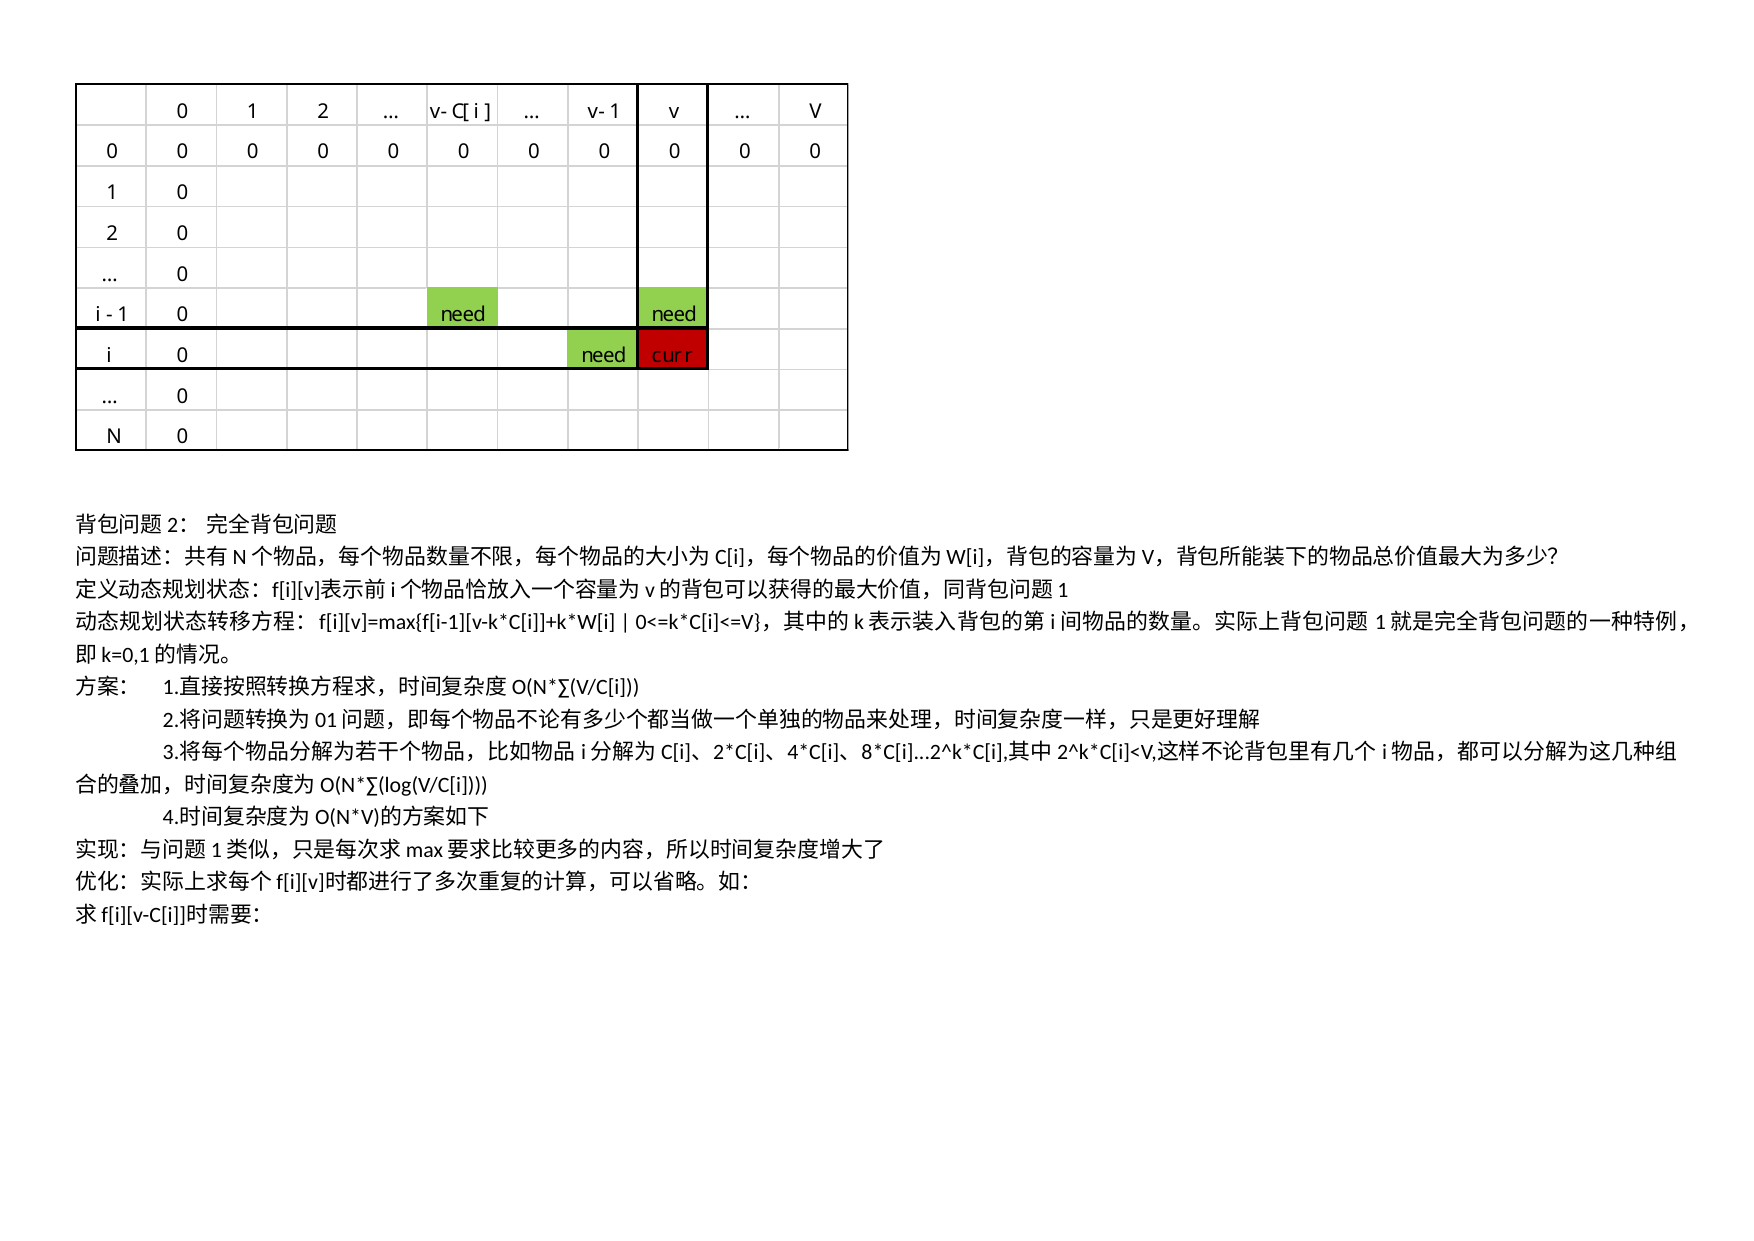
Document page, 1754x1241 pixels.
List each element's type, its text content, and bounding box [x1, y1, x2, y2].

text 2.将问题转换为01问题，即每个物品不论有多少个都当做一个单独的物品来处理，时间复杂度一样，只是更好理解 [75, 701, 1679, 734]
text 定义动态规划状态：f[i][v]表示前i个物品恰放入一个容量为v的背包可以获得的最大价值，同背包问题1 [75, 571, 1679, 604]
text 动态规划状态转移方程：f[i][v]=max{f[i-1][v-k*C[i]]+k*W[i] | 0<=k*C[i]<=V}，其中的k表示装入背包的第i间物品的数量。实际上背包问题1就是完全背包问题的一种特例，即k=0,1的情况。 [75, 604, 1679, 669]
text 实现：与问题1类似，只是每次求max要求比较更多的内容，所以时间复杂度增大了 [75, 831, 1679, 864]
text 求f[i][v-C[i]]时需要： [75, 896, 1679, 929]
text 背包问题2： 完全背包问题 [75, 506, 1679, 539]
text 优化：实际上求每个f[i][v]时都进行了多次重复的计算，可以省略。如： [75, 864, 1679, 896]
text 4.时间复杂度为O(N*V)的方案如下 [75, 799, 1679, 831]
text 问题描述：共有N个物品，每个物品数量不限，每个物品的大小为C[i]，每个物品的价值为W[i]，背包的容量为V，背包所能装下的物品总价值最大为多少？ [75, 539, 1679, 571]
text 方案： 1.直接按照转换方程求，时间复杂度O(N*∑(V/C[i])) [75, 669, 1679, 701]
text 3.将每个物品分解为若干个物品，比如物品i分解为C[i]、2*C[i]、4*C[i]、8*C[i]...2^k*C[i],其中2^k*C[i]<V,这样不论背包里有几个i物品，都可以分解为这几种组合的叠加，时间复杂度为O(N*∑(log(V/C[i]))) [75, 734, 1679, 799]
